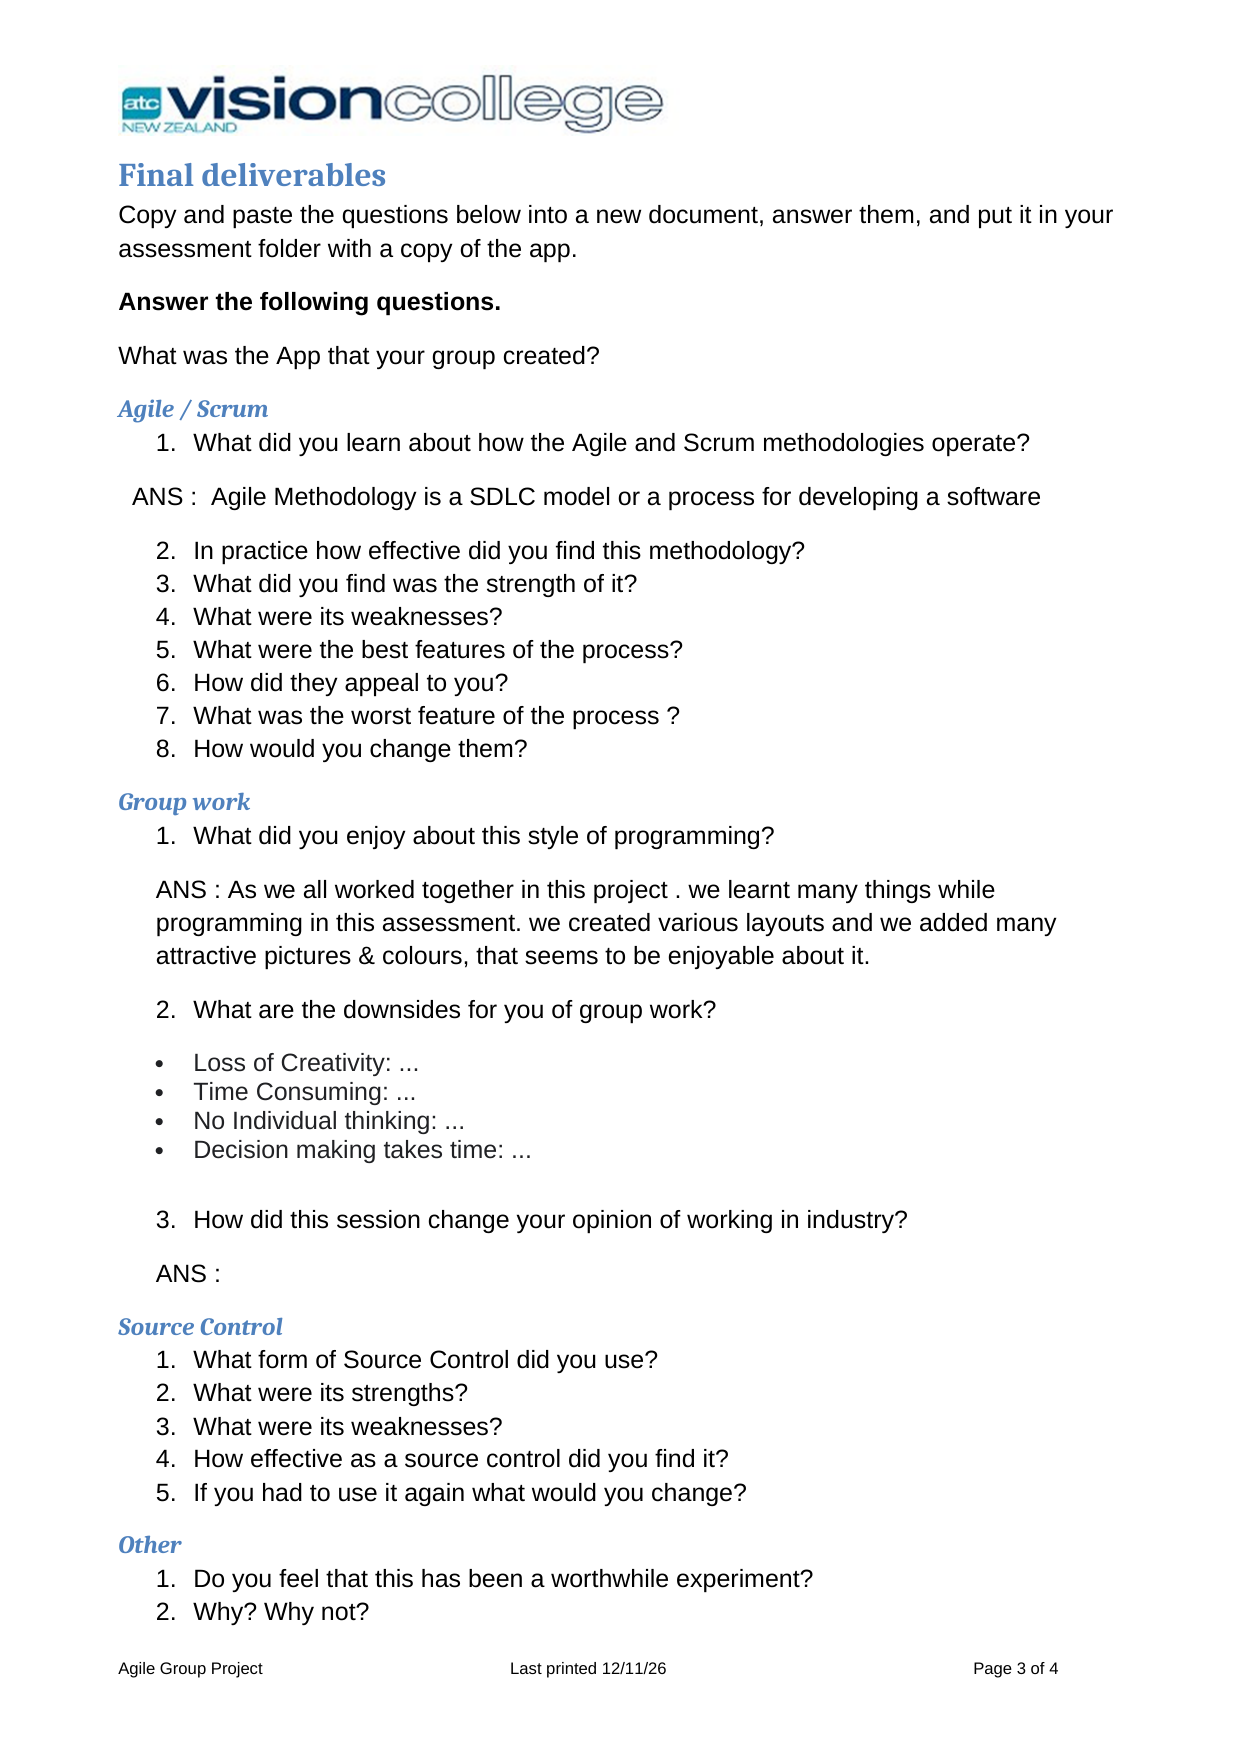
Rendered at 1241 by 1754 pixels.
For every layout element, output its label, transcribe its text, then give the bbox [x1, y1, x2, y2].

text What was the App that your group created? [118, 341, 1122, 370]
list Decision making takes time: ... [156, 1135, 1122, 1163]
subtitle Final deliverables [118, 156, 1122, 195]
text Copy and paste the questions below into a new document, answer them, and put it in your assessment folder with a copy of the app. [118, 201, 1122, 262]
text ANS : Agile Methodology is a SDLC model or a process for developing a software [118, 482, 1122, 511]
list What were its weaknesses? [156, 602, 1122, 631]
list What did you enjoy about this style of programming? [156, 821, 1122, 849]
subtitle Source Control [118, 1312, 1122, 1341]
text ANS : [156, 1258, 1122, 1287]
list How effective as a source control did you find it? [156, 1444, 1122, 1473]
picture [118, 65, 684, 136]
text Answer the following questions. [118, 287, 1122, 316]
list What were its strengths? [156, 1378, 1122, 1407]
list Time Consuming: ... [156, 1077, 1122, 1106]
list What were the best features of the process? [156, 635, 1122, 664]
list What are the downsides for you of group work? [156, 994, 1122, 1023]
text ANS : As we all worked together in this project . we learnt many things while programming in this assessment. we created various layouts and we added many attractive pictures & colours, that seems to be enjoyable about it. [156, 875, 1122, 969]
list Loss of Creativity: ... [156, 1048, 1122, 1077]
list What were its weaknesses? [156, 1411, 1122, 1440]
list What did you find was the strength of it? [156, 569, 1122, 598]
subtitle Other [118, 1531, 1122, 1560]
list No Individual thinking: ... [156, 1106, 1122, 1135]
subtitle Group work [118, 788, 1122, 817]
list How did they appeal to you? [156, 668, 1122, 697]
subtitle Agile / Scrum [118, 395, 1122, 424]
list Why? Why not? [156, 1597, 1122, 1626]
list Do you feel that this has been a worthwhile experiment? [156, 1564, 1122, 1593]
list What did you learn about how the Agile and Scrum methodologies operate? [156, 428, 1122, 457]
list If you had to use it again what would you change? [156, 1477, 1122, 1506]
list How did this session change your opinion of working in industry? [156, 1205, 1122, 1233]
list What form of Source Control did you use? [156, 1345, 1122, 1374]
list In practice how effective did you find this methodology? [156, 536, 1122, 564]
list How would you change them? [156, 734, 1122, 763]
list What was the worst feature of the process ? [156, 701, 1122, 730]
